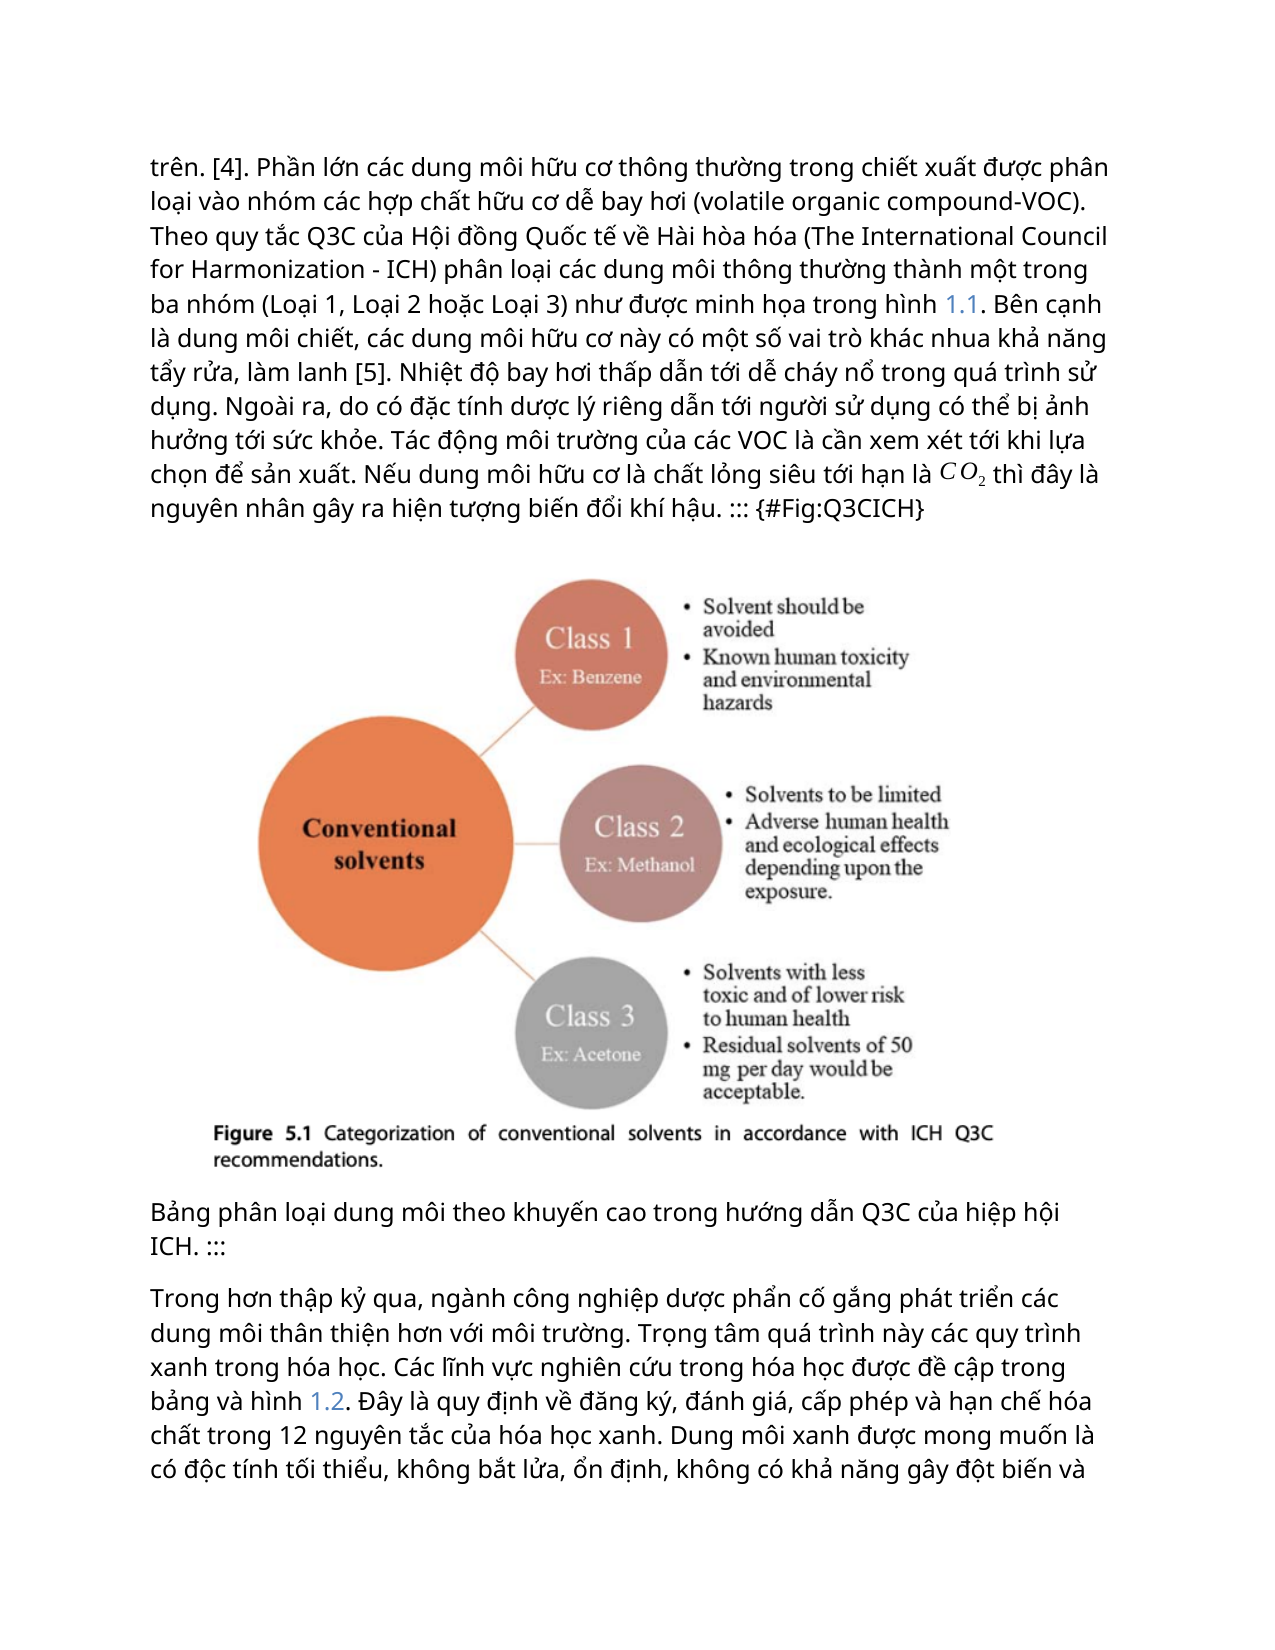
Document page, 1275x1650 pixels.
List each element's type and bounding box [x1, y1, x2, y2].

picture [168, 524, 1044, 1187]
text [150, 150, 1125, 1262]
text [150, 1281, 1125, 1486]
